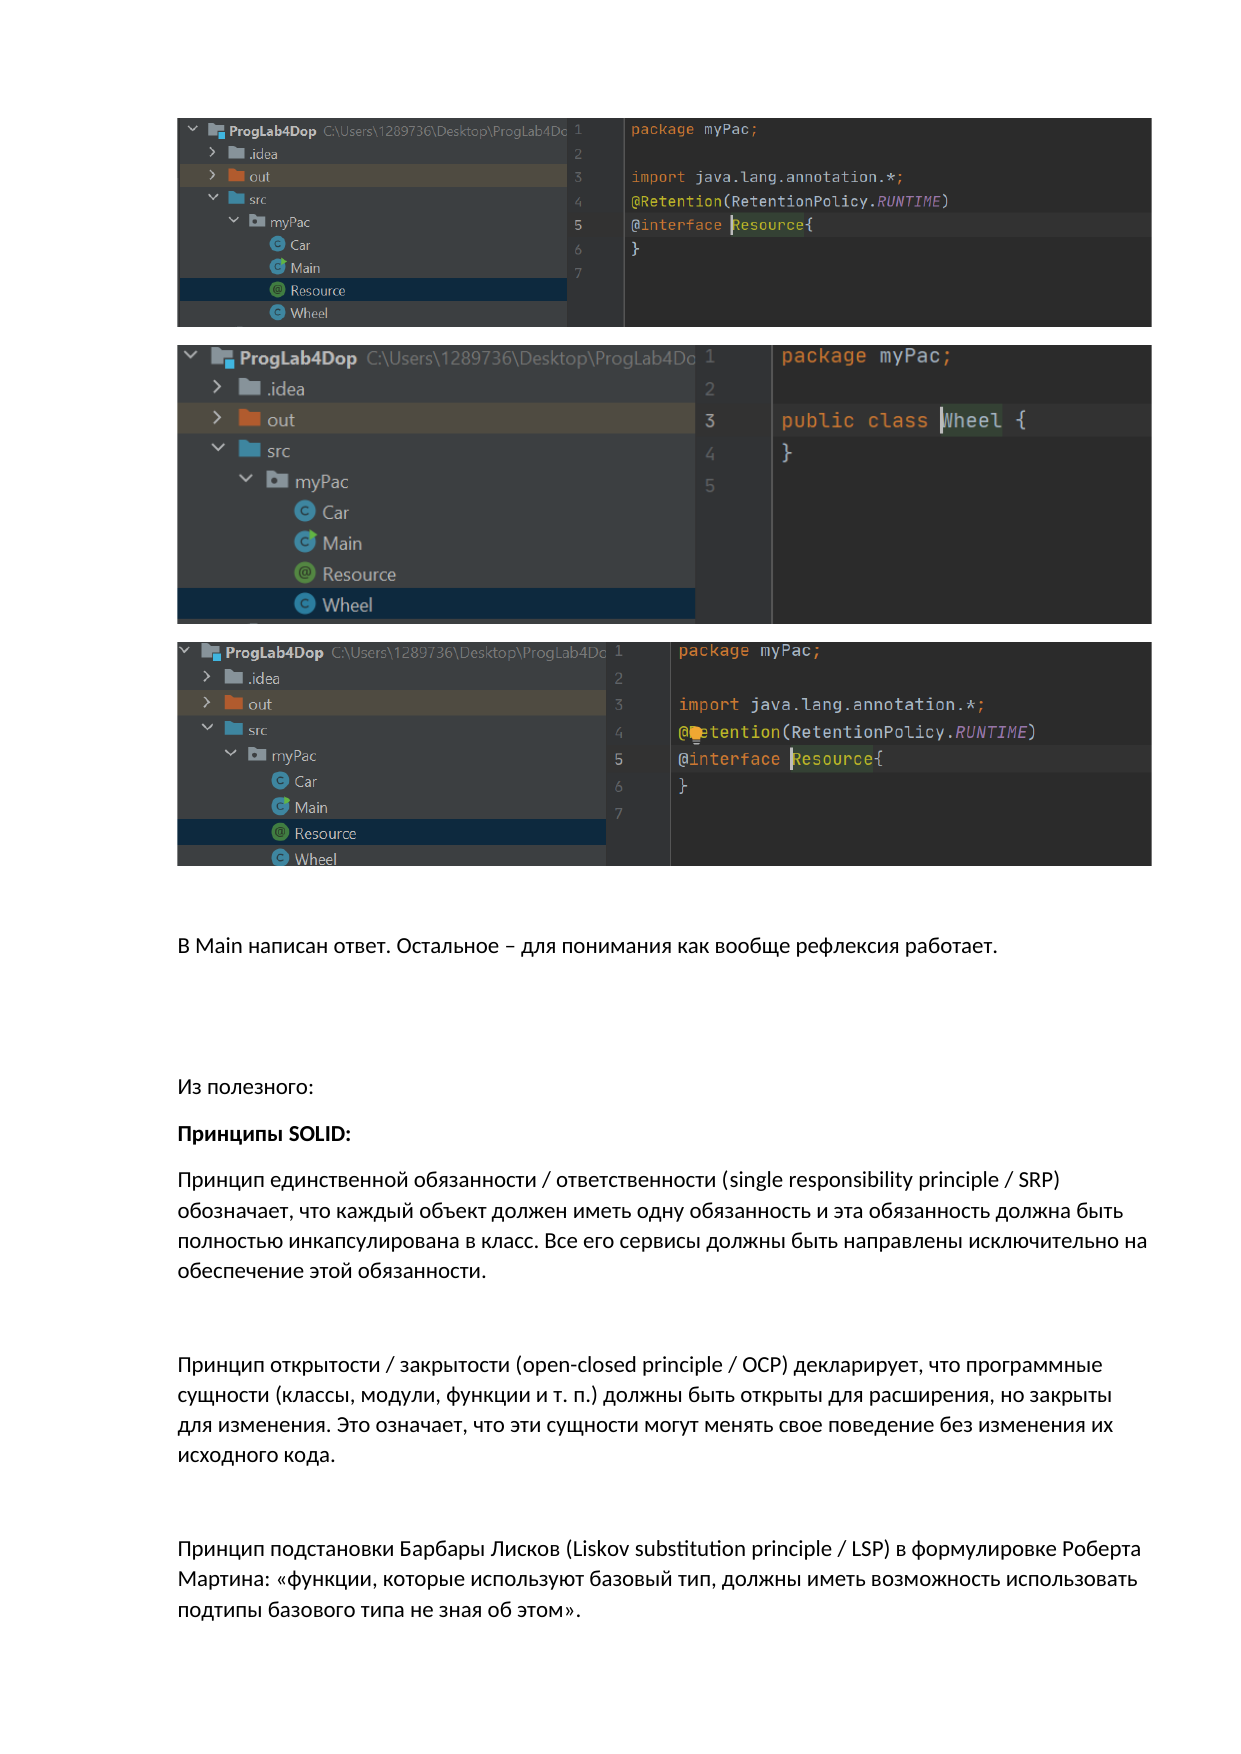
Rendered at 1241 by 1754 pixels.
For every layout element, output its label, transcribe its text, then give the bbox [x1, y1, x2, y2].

picture [177, 118, 1152, 327]
text Принцип подстановки Барбары Лисков (Liskov substitution principle / LSP) в формулировке Роберта Мартина: «функции, которые используют базовый тип, должны иметь возможность использовать подтипы базового типа не зная об этом». [177, 1534, 1152, 1623]
picture [177, 642, 1152, 866]
text Из полезного: [177, 1072, 1152, 1100]
text Принципы SOLID: [177, 1119, 1152, 1147]
text В Main написан ответ. Остальное – для понимания как вообще рефлексия работает. [177, 931, 1152, 959]
text Принцип открытости / закрытости (open-closed principle / OCP) декларирует, что программные сущности (классы, модули, функции и т. п.) должны быть открыты для расширения, но закрыты для изменения. Это означает, что эти сущности могут менять свое поведение без изменения их исходного кода. [177, 1350, 1152, 1468]
text Принцип единственной обязанности / ответственности (single responsibility principle / SRP) обозначает, что каждый объект должен иметь одну обязанность и эта обязанность должна быть полностью инкапсулирована в класс. Все его сервисы должны быть направлены исключительно на обеспечение этой обязанности. [177, 1166, 1152, 1284]
picture [177, 345, 1152, 624]
